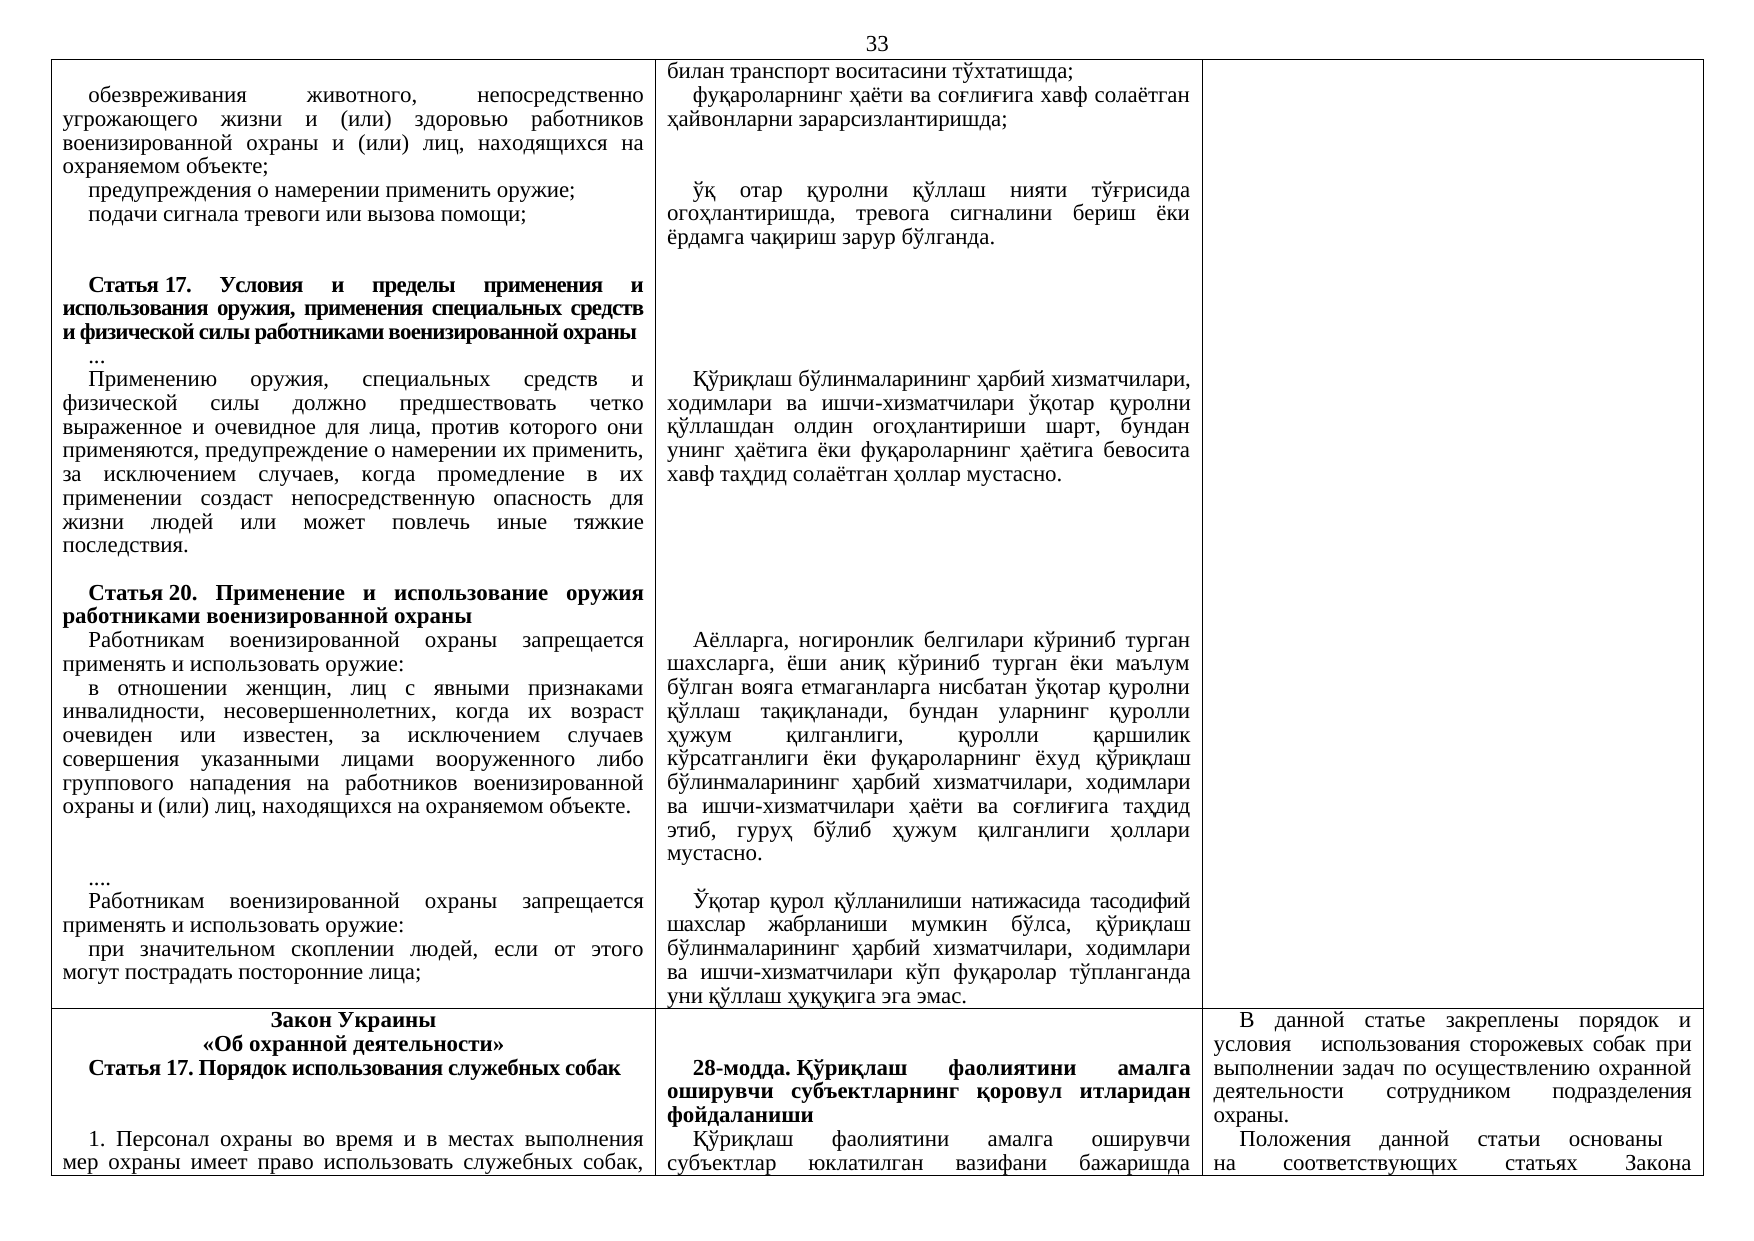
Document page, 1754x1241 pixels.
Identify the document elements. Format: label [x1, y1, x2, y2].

table_cell [52, 60, 655, 1008]
table_cell [52, 1009, 655, 1175]
table_cell [1203, 60, 1703, 1008]
table_cell [656, 60, 1202, 1008]
table_cell [1203, 1009, 1703, 1175]
table_cell [656, 1009, 1202, 1175]
